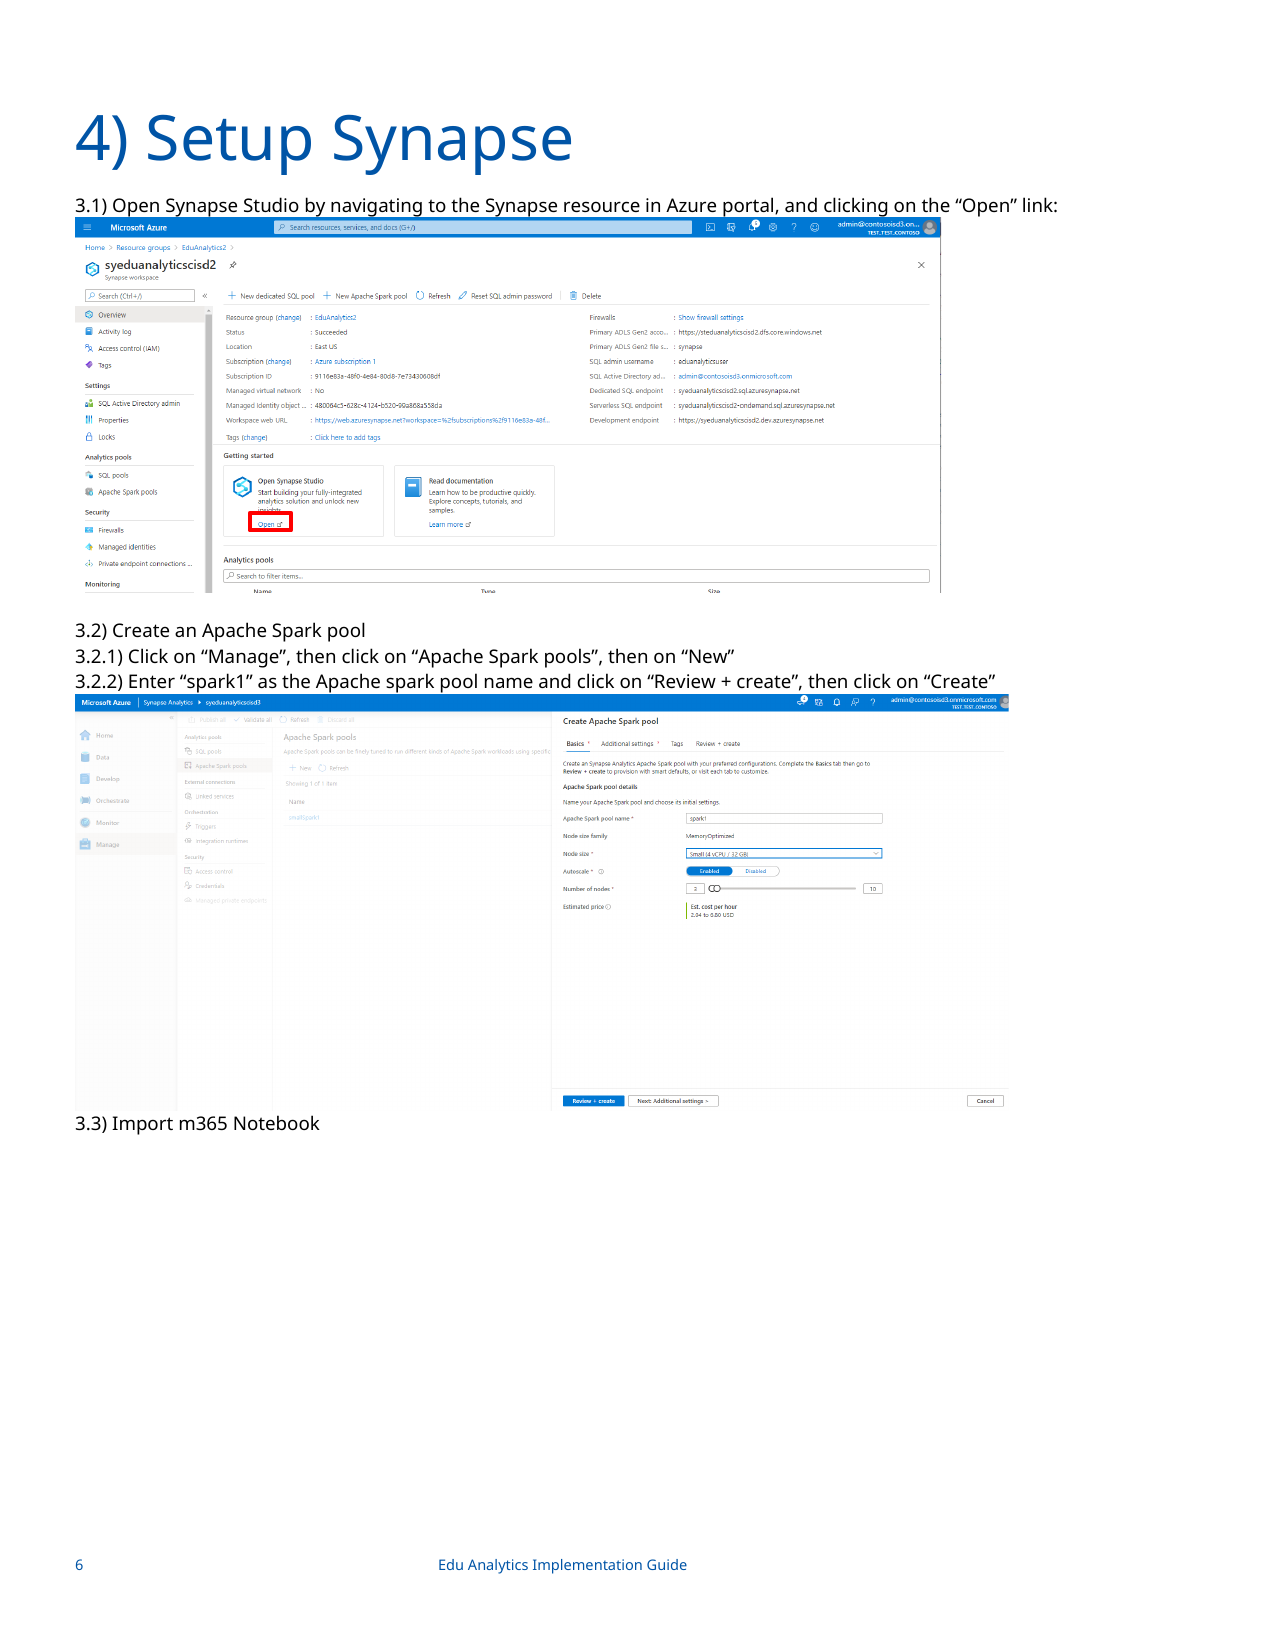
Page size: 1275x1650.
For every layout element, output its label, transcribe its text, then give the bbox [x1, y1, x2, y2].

subtitle 4) Setup Synapse [75, 101, 1200, 176]
text 3.2.1) Click on “Manage”, then click on “Apache Spark pools”, then on “New” 3.2.2) Enter “spark1” as the Apache spark pool name and click on “Review + create”, then click on “Create” [75, 643, 1200, 694]
text 3.1) Open Synapse Studio by navigating to the Synapse resource in Azure portal, and clicking on the “Open” link: [75, 192, 1200, 218]
picture [75, 694, 1009, 1111]
picture [75, 217, 942, 593]
text 3.3) Import m365 Notebook [75, 1110, 1200, 1136]
text 3.2) Create an Apache Spark pool [75, 618, 1200, 643]
